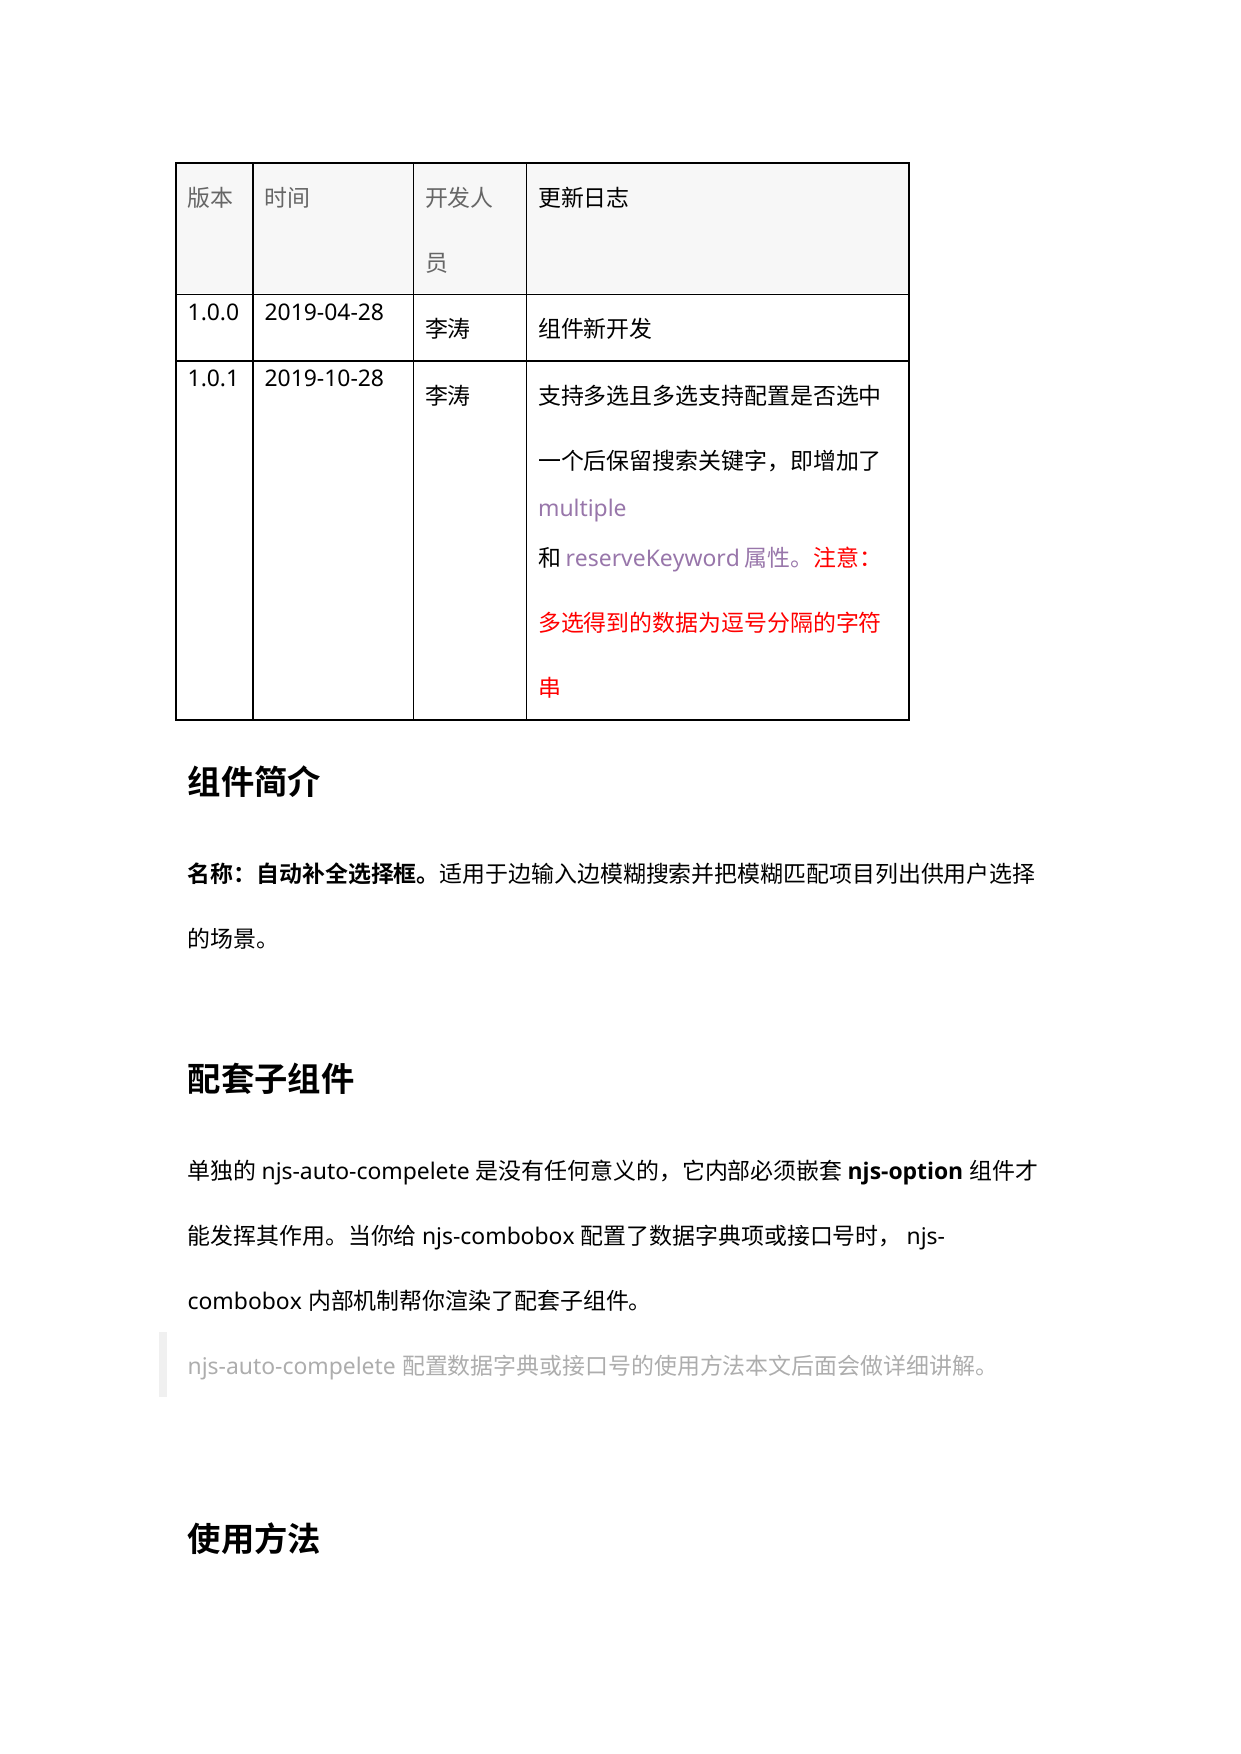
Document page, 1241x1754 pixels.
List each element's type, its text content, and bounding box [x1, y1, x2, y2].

table_cell 2019-10-28 [254, 362, 413, 719]
text 组件简介 [187, 748, 1053, 813]
table_cell 组件新开发 [527, 295, 908, 360]
text 单独的 njs-auto-compelete 是没有任何意义的，它内部必须嵌套 njs-option 组件才能发挥其作用。当你给 njs-combobox 配置了数据字典项或接口号时， njs-combobox 内部机制帮你渲染了配套子组件。 [187, 1137, 1053, 1332]
table_header 开发人员 [414, 164, 526, 293]
table_cell 1.0.1 [177, 362, 252, 719]
text njs-auto-compelete 配置数据字典或接口号的使用方法本文后面会做详细讲解。 [187, 1332, 1053, 1397]
table_header 时间 [254, 164, 413, 293]
table_cell 1.0.0 [177, 295, 252, 360]
table_cell 李涛 [414, 362, 526, 719]
text 使用方法 [187, 1504, 1053, 1569]
table_cell 李涛 [414, 295, 526, 360]
table_header 更新日志 [527, 164, 908, 293]
text 名称：自动补全选择框。适用于边输入边模糊搜索并把模糊匹配项目列出供用户选择的场景。 [187, 840, 1053, 970]
text 配套子组件 [187, 1045, 1053, 1110]
table_cell 支持多选且多选支持配置是否选中一个后保留搜索关键字，即增加了multiple 和reserveKeyword属性。注意：多选得到的数据为逗号分隔的字符串 [527, 362, 908, 719]
table_header 版本 [177, 164, 252, 293]
table_cell 2019-04-28 [254, 295, 413, 360]
